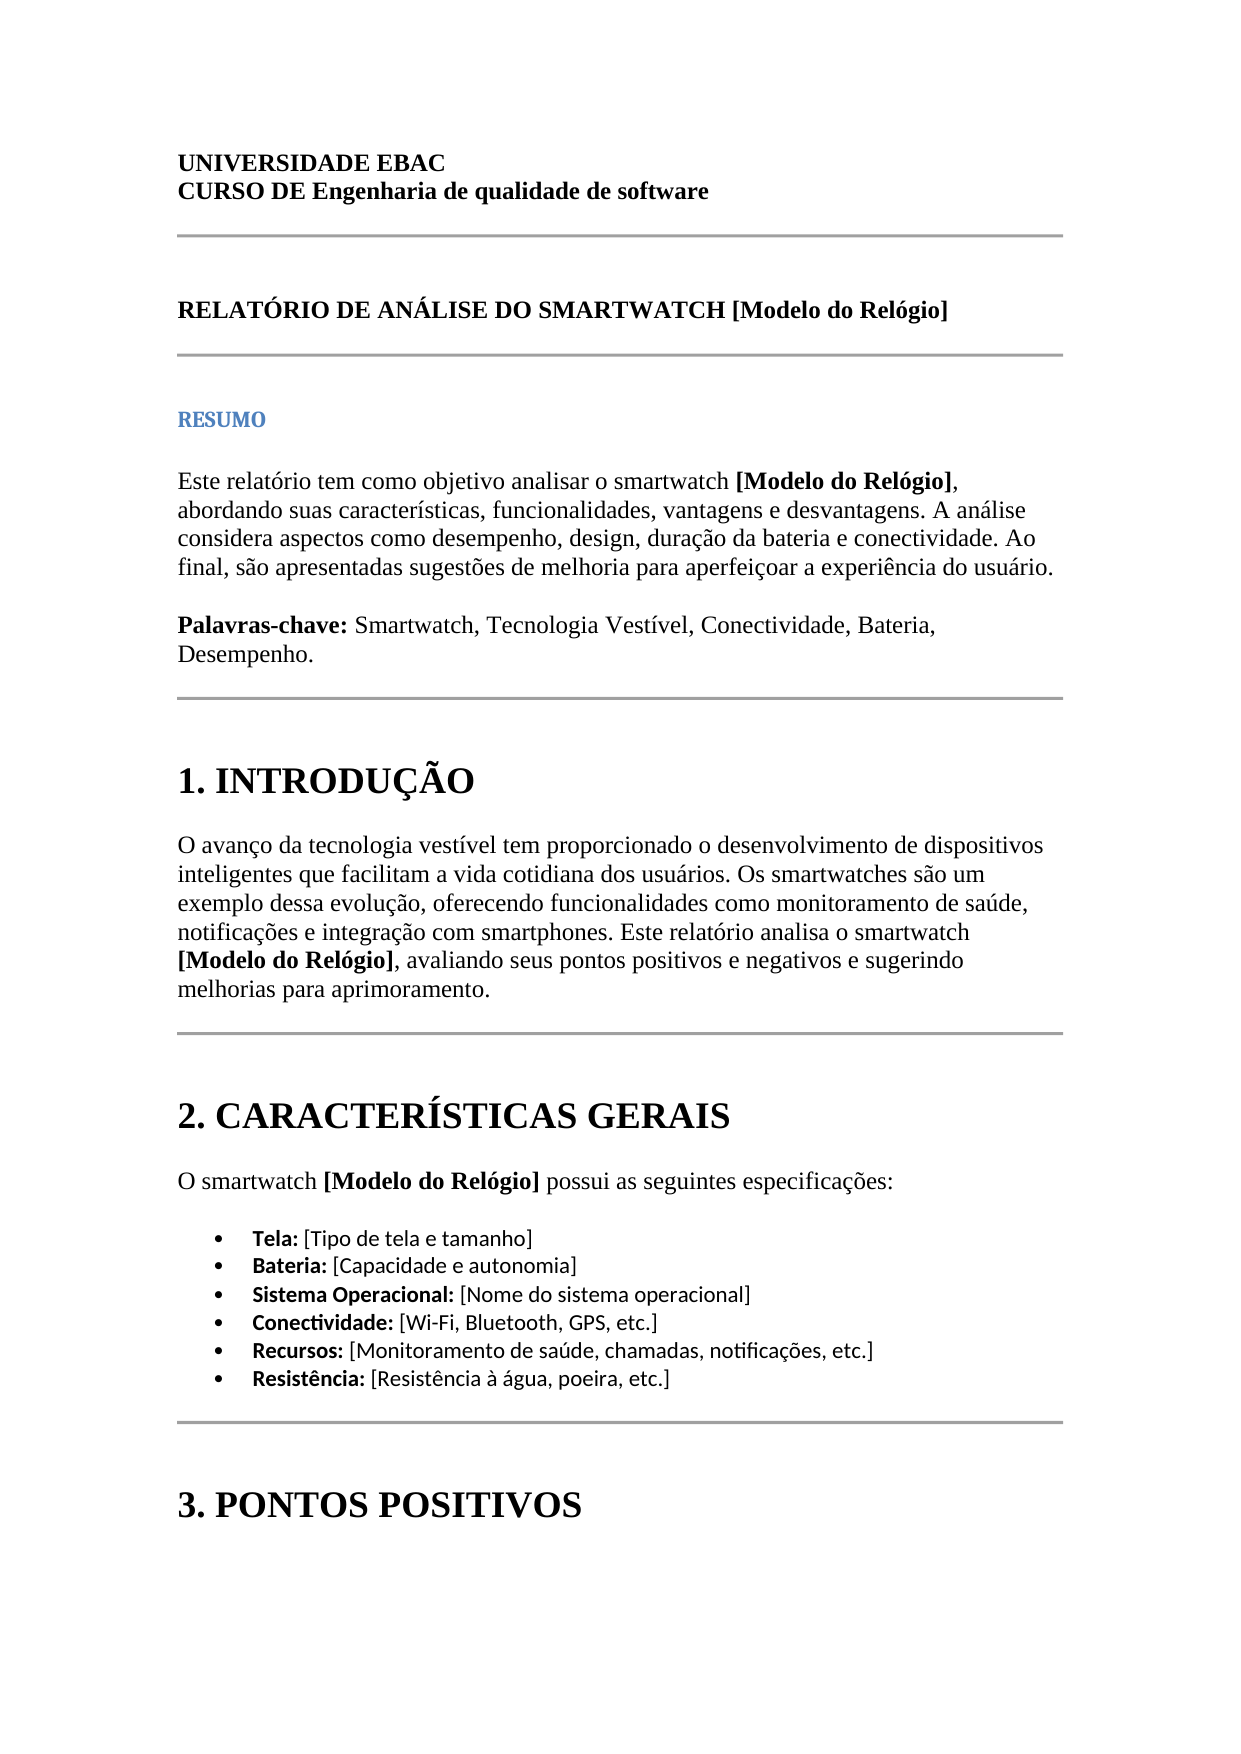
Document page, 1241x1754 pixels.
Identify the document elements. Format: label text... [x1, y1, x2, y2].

text O smartwatch [Modelo do Relógio] possui as seguintes especificações: [177, 1166, 1063, 1194]
list Bateria: [Capacidade e autonomia] [215, 1252, 1063, 1280]
list Sistema Operacional: [Nome do sistema operacional] [215, 1280, 1063, 1308]
list Conectividade: [Wi-Fi, Bluetooth, GPS, etc.] [215, 1308, 1063, 1336]
text Este relatório tem como objetivo analisar o smartwatch [Modelo do Relógio], abordando suas características, funcionalidades, vantagens e desvantagens. A análise considera aspectos como desempenho, design, duração da bateria e conectividade. Ao final, são apresentadas sugestões de melhoria para aperfeiçoar a experiência do usuário. [177, 466, 1063, 581]
text O avanço da tecnologia vestível tem proporcionado o desenvolvimento de dispositivos inteligentes que facilitam a vida cotidiana dos usuários. Os smartwatches são um exemplo dessa evolução, oferecendo funcionalidades como monitoramento de saúde, notificações e integração com smartphones. Este relatório analisa o smartwatch [Modelo do Relógio], avaliando seus pontos positivos e negativos e sugerindo melhorias para aprimoramento. [177, 830, 1063, 1003]
subtitle 3. PONTOS POSITIVOS [177, 1482, 1063, 1525]
subtitle RESUMO [177, 407, 1063, 433]
subtitle 2. CARACTERÍSTICAS GERAIS [177, 1093, 1063, 1137]
list Tela: [Tipo de tela e tamanho] [215, 1224, 1063, 1252]
list Recursos: [Monitoramento de saúde, chamadas, notificações, etc.] [215, 1336, 1063, 1364]
list Resistência: [Resistência à água, poeira, etc.] [215, 1364, 1063, 1392]
subtitle 1. INTRODUÇÃO [177, 758, 1063, 801]
text RELATÓRIO DE ANÁLISE DO SMARTWATCH [Modelo do Relógio] [177, 296, 1063, 324]
text Palavras-chave: Smartwatch, Tecnologia Vestível, Conectividade, Bateria, Desempenho. [177, 610, 1063, 668]
text UNIVERSIDADE EBAC CURSO DE Engenharia de qualidade de software [177, 148, 1063, 205]
